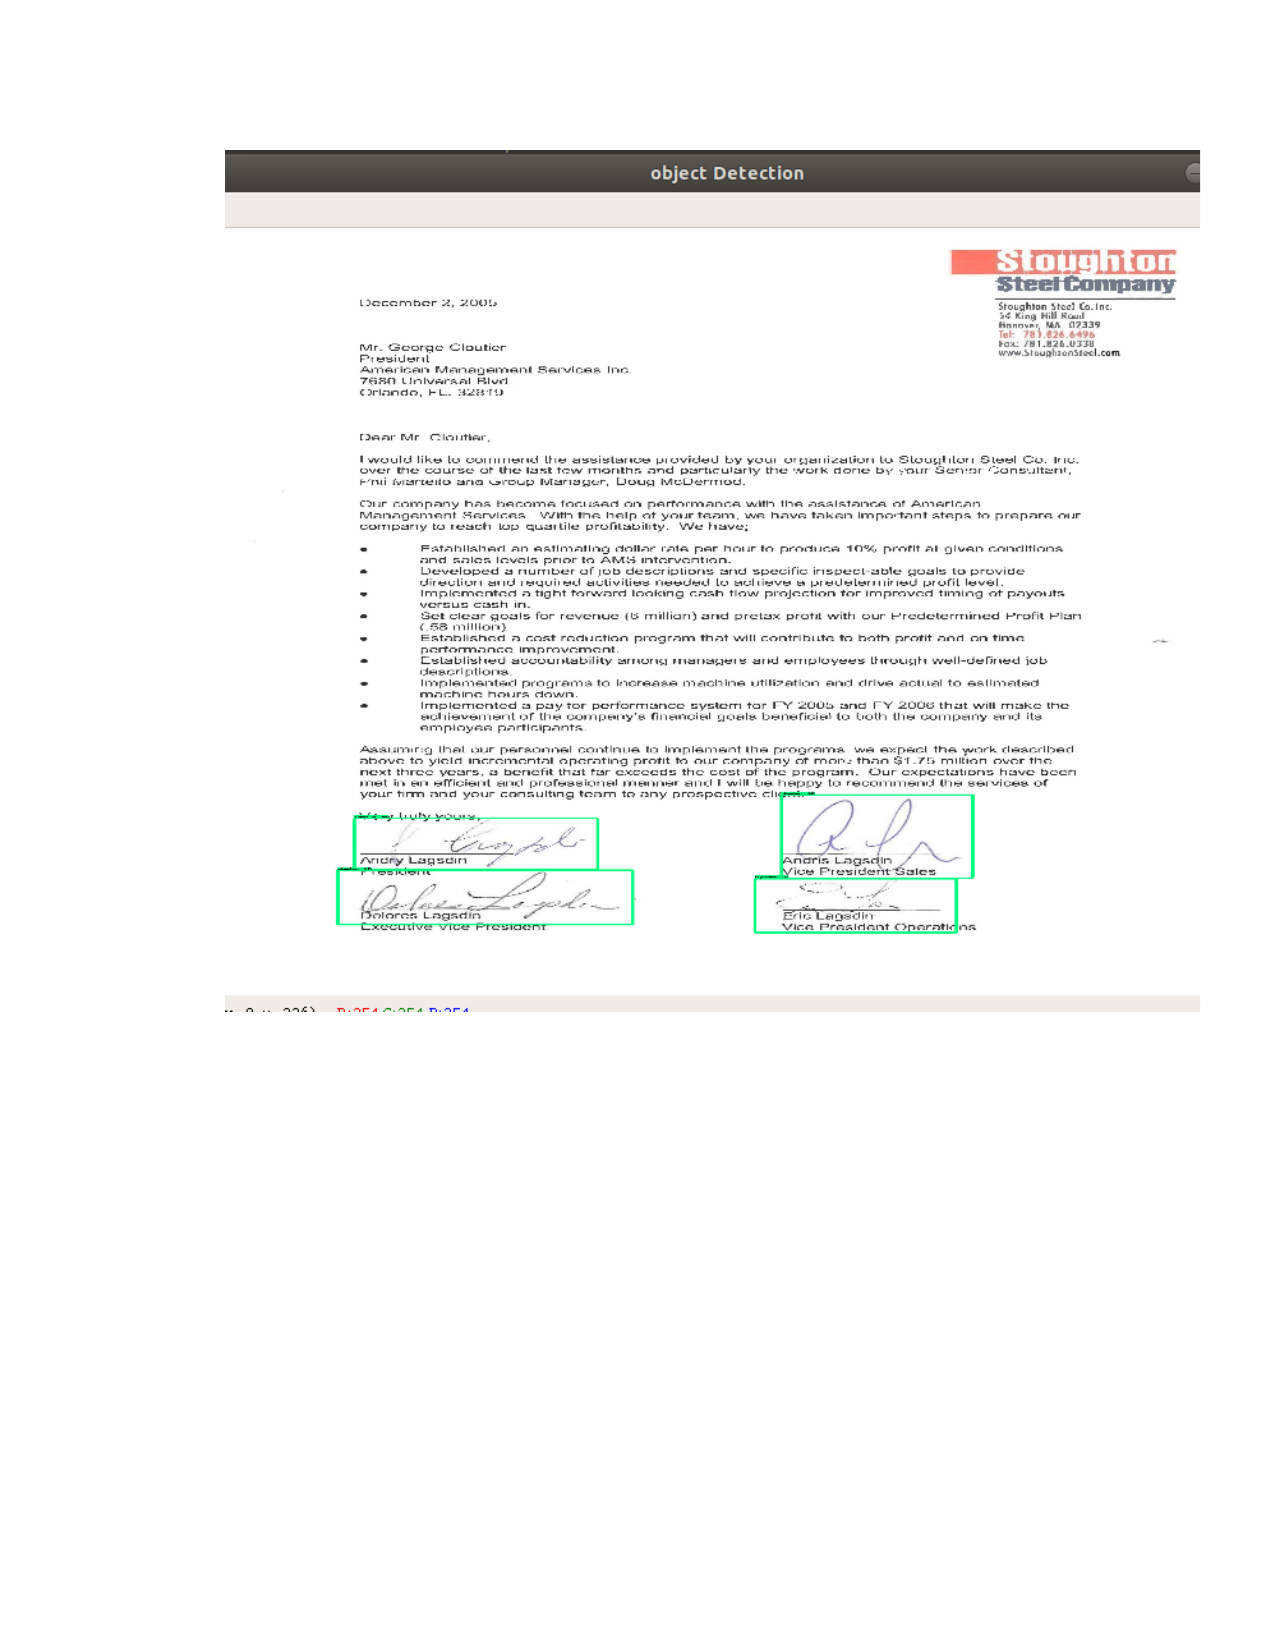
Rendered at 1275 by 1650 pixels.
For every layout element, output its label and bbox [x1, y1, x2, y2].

picture [225, 150, 1200, 1012]
